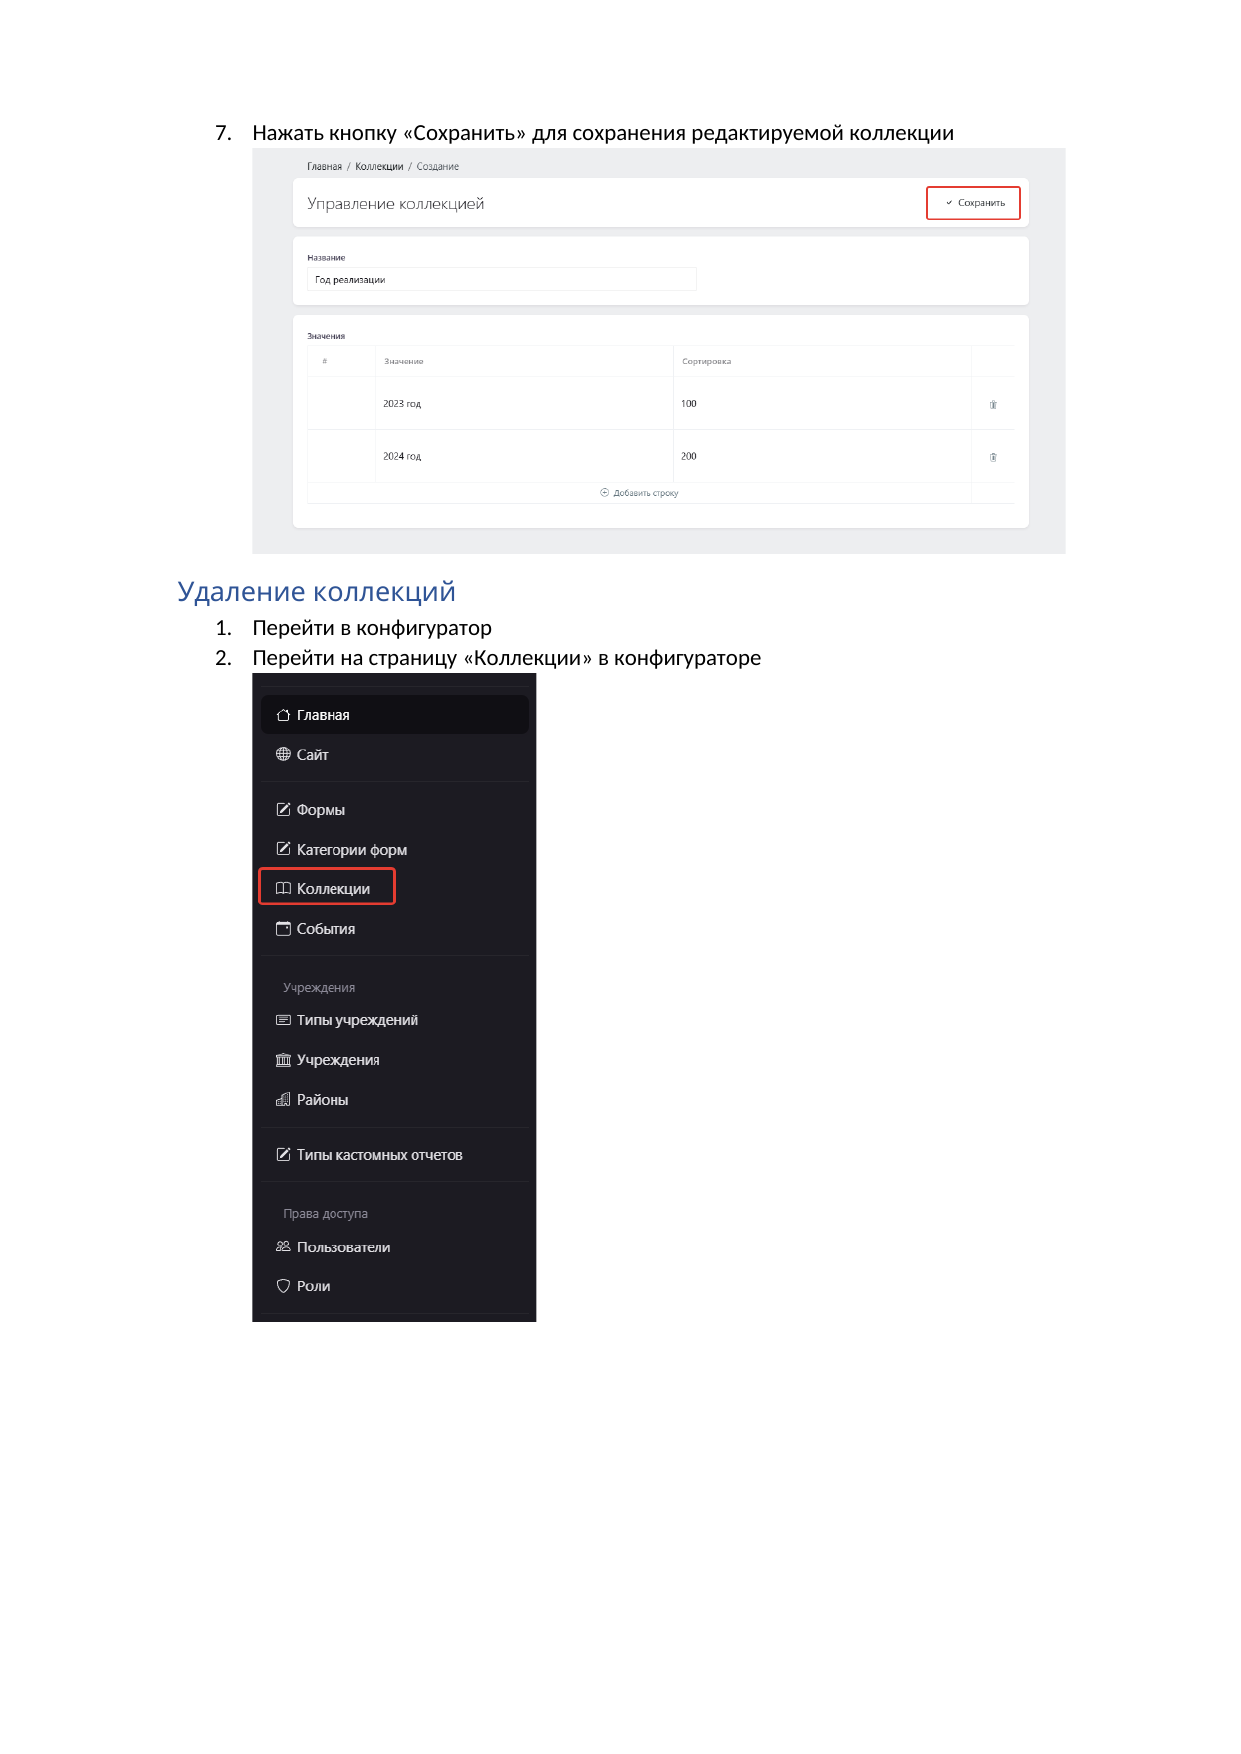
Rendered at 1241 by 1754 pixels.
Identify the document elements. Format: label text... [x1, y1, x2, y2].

subtitle Удаление коллекций [177, 573, 1152, 610]
list Перейти в конфигуратор [215, 613, 1152, 641]
picture [252, 148, 1066, 554]
picture [252, 673, 537, 1322]
